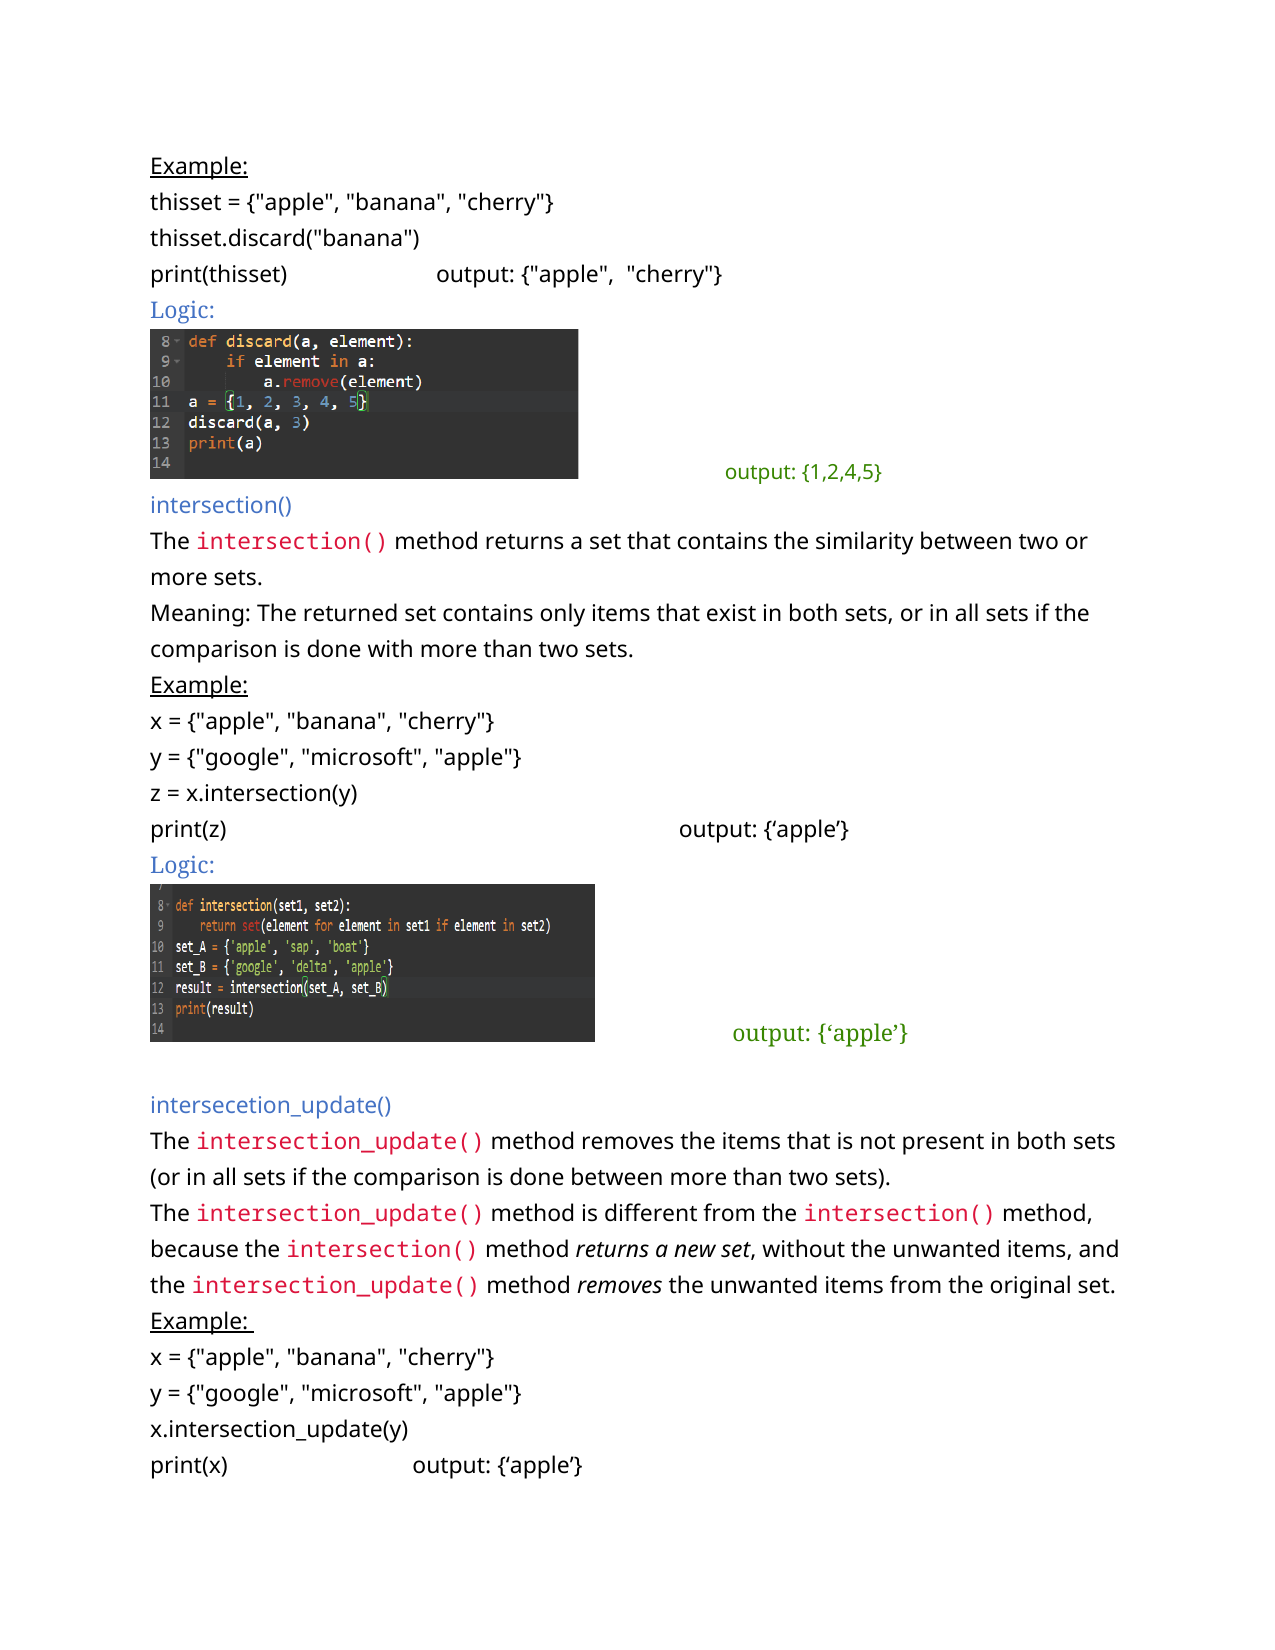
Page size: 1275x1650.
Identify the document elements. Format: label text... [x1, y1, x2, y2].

text Example: [150, 150, 1125, 181]
text Logic: [150, 294, 1125, 325]
text x.intersection_update(y) [150, 1413, 1125, 1444]
picture [150, 884, 595, 1042]
text thisset.discard("banana") [150, 222, 1125, 253]
text Meaning: The returned set contains only items that exist in both sets, or in all sets if the comparison is done with more than two sets. [150, 597, 1125, 664]
text y = {"google", "microsoft", "apple"} [150, 1377, 1125, 1408]
text y = {"google", "microsoft", "apple"} [150, 741, 1125, 772]
picture [150, 329, 579, 479]
text The intersection() method returns a set that contains the similarity between two or more sets. [150, 525, 1125, 592]
text thisset = {"apple", "banana", "cherry"} [150, 186, 1125, 217]
text print(thisset) output: {"apple", "cherry"} [150, 258, 1125, 289]
text x = {"apple", "banana", "cherry"} [150, 1341, 1125, 1372]
text intersecetion_update() [150, 1089, 1125, 1121]
text Example: [150, 669, 1125, 700]
text The intersection_update() method removes the items that is not present in both sets (or in all sets if the comparison is done between more than two sets). [150, 1125, 1125, 1192]
text print(x) output: {‘apple’} [150, 1449, 1125, 1480]
text z = x.intersection(y) [150, 777, 1125, 808]
text Example: [150, 1305, 1125, 1336]
text The intersection_update() method is different from the intersection() method, because the intersection() method returns a new set, without the unwanted items, and the intersection_update() method removes the unwanted items from the original set. [150, 1197, 1125, 1300]
text print(z) output: {‘apple’} [150, 813, 1125, 844]
text x = {"apple", "banana", "cherry"} [150, 705, 1125, 736]
text Logic: [150, 849, 1125, 880]
text intersection() [150, 489, 1125, 521]
